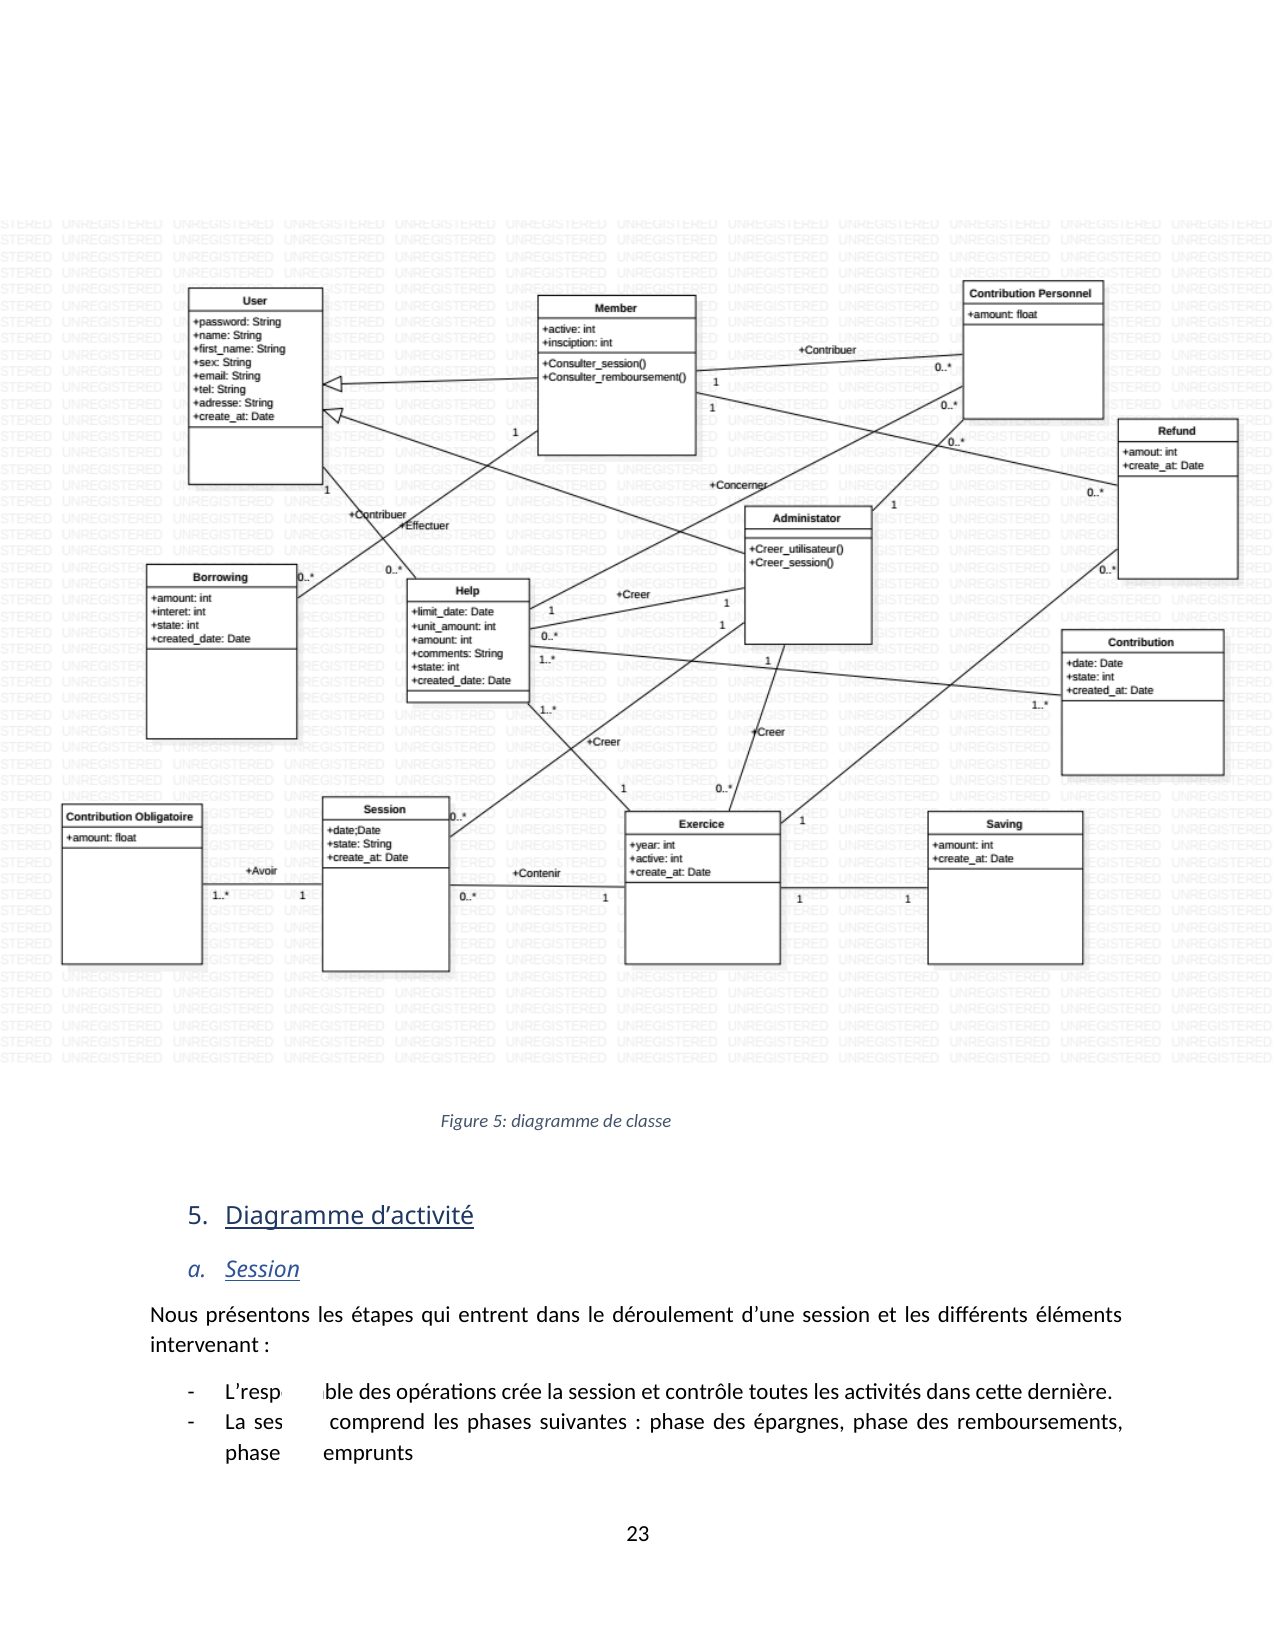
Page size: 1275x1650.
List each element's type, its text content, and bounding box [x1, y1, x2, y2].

list L’responsable des opérations crée la session et contrôle toutes les activités dans cette dernière. [323, 1377, 1125, 1405]
subtitle Diagramme d’activité [187, 1198, 1125, 1232]
list La session comprend les phases suivantes : phase des épargnes, phase des remboursements, phase des emprunts [323, 1407, 1125, 1466]
picture [0, 220, 1275, 1070]
text Nous présentons les étapes qui entrent dans le déroulement d’une session et les différents éléments intervenant : [150, 1300, 1125, 1358]
subtitle Session [187, 1253, 1125, 1284]
